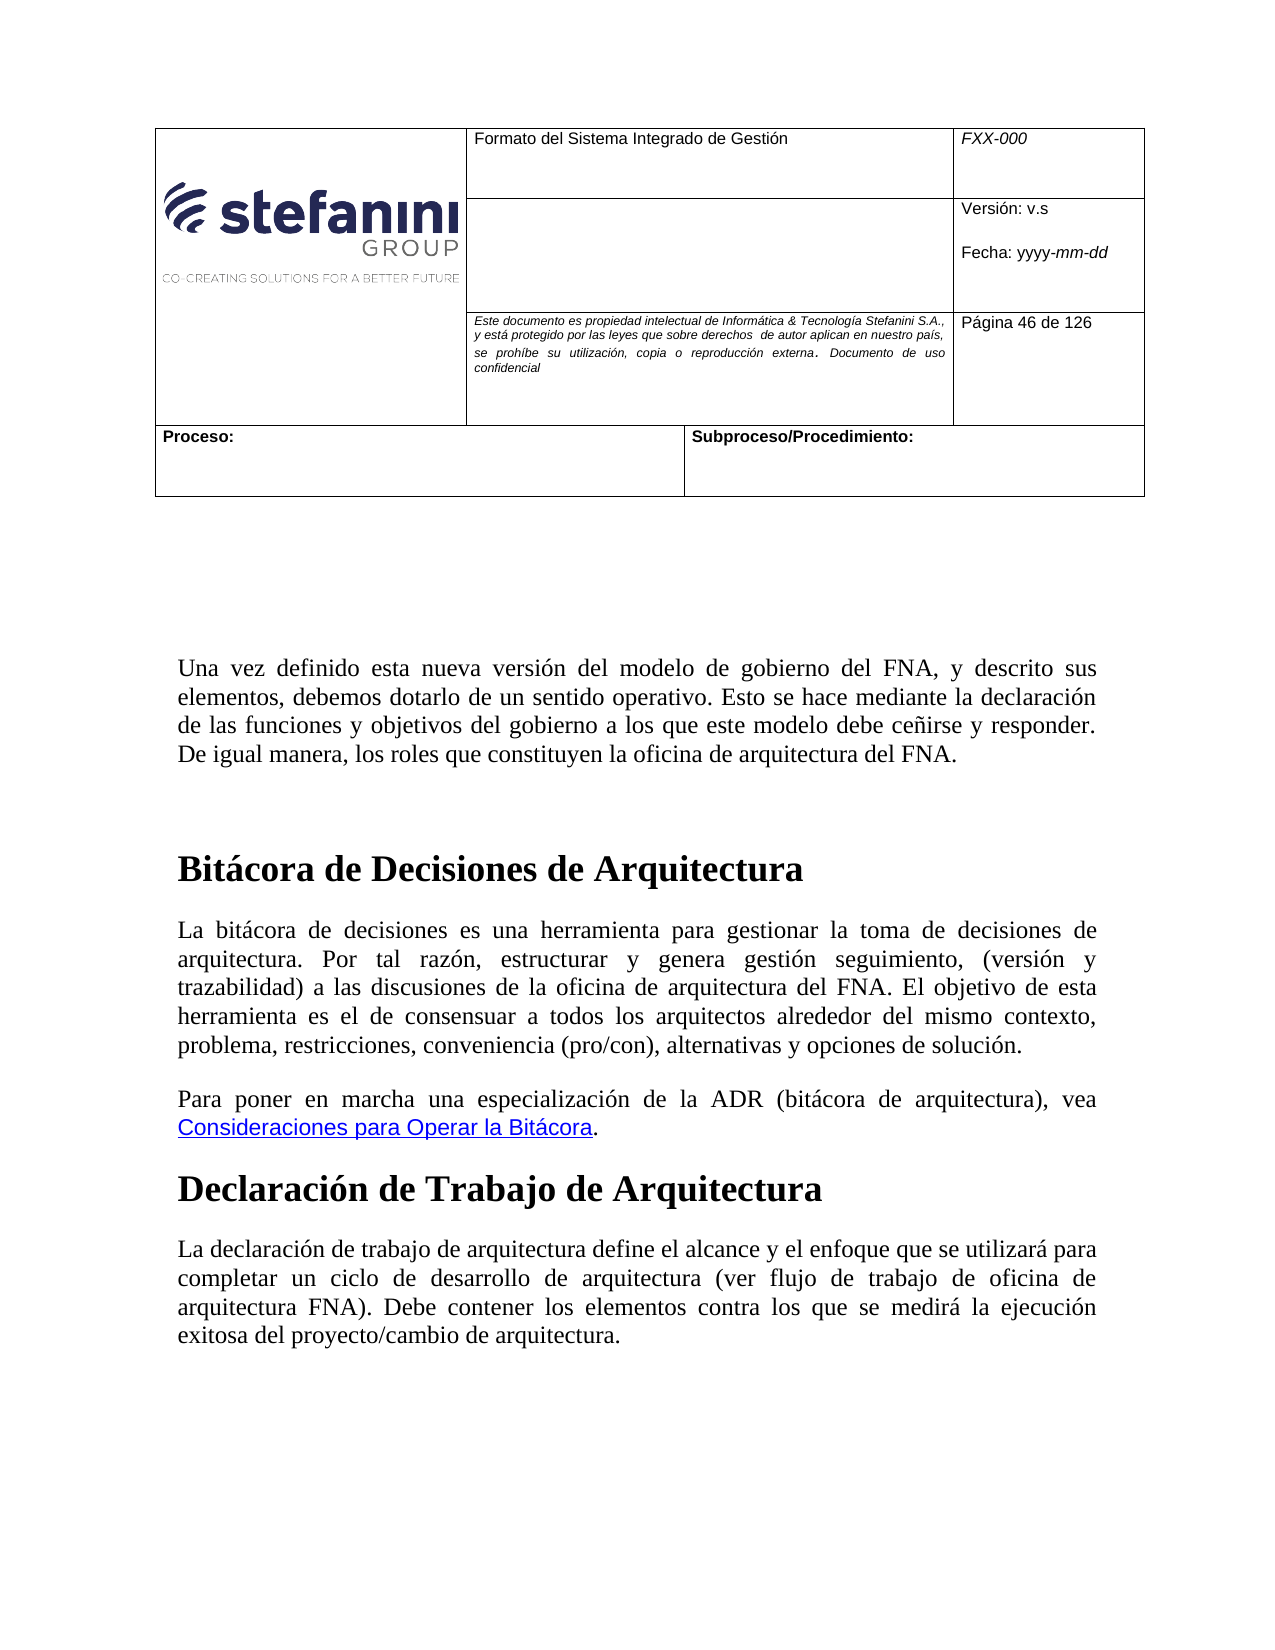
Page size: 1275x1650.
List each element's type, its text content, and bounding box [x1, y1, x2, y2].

text La declaración de trabajo de arquitectura define el alcance y el enfoque que se utilizará para completar un ciclo de desarrollo de arquitectura (ver flujo de trabajo de oficina de arquitectura FNA). Debe contener los elementos contra los que se medirá la ejecución exitosa del proyecto/cambio de arquitectura. [177, 1234, 1098, 1349]
text Una vez definido esta nueva versión del modelo de gobierno del FNA, y descrito sus elementos, debemos dotarlo de un sentido operativo. Esto se hace mediante la declaración de las funciones y objetivos del gobierno a los que este modelo debe ceñirse y responder. De igual manera, los roles que constituyen la oficina de arquitectura del FNA. [177, 653, 1098, 768]
subtitle Declaración de Trabajo de Arquitectura [177, 1166, 1098, 1209]
picture [162, 182, 460, 286]
text Para poner en marcha una especialización de la ADR (bitácora de arquitectura), vea Consideraciones para Operar la Bitácora. [177, 1084, 1098, 1141]
text La bitácora de decisiones es una herramienta para gestionar la toma de decisiones de arquitectura. Por tal razón, estructurar y genera gestión seguimiento, (versión y trazabilidad) a las discusiones de la oficina de arquitectura del FNA. El objetivo de esta herramienta es el de consensuar a todos los arquitectos alrededor del mismo contexto, problema, restricciones, conveniencia (pro/con), alternativas y opciones de solución. [177, 915, 1098, 1059]
subtitle Bitácora de Decisiones de Arquitectura [177, 847, 1098, 890]
